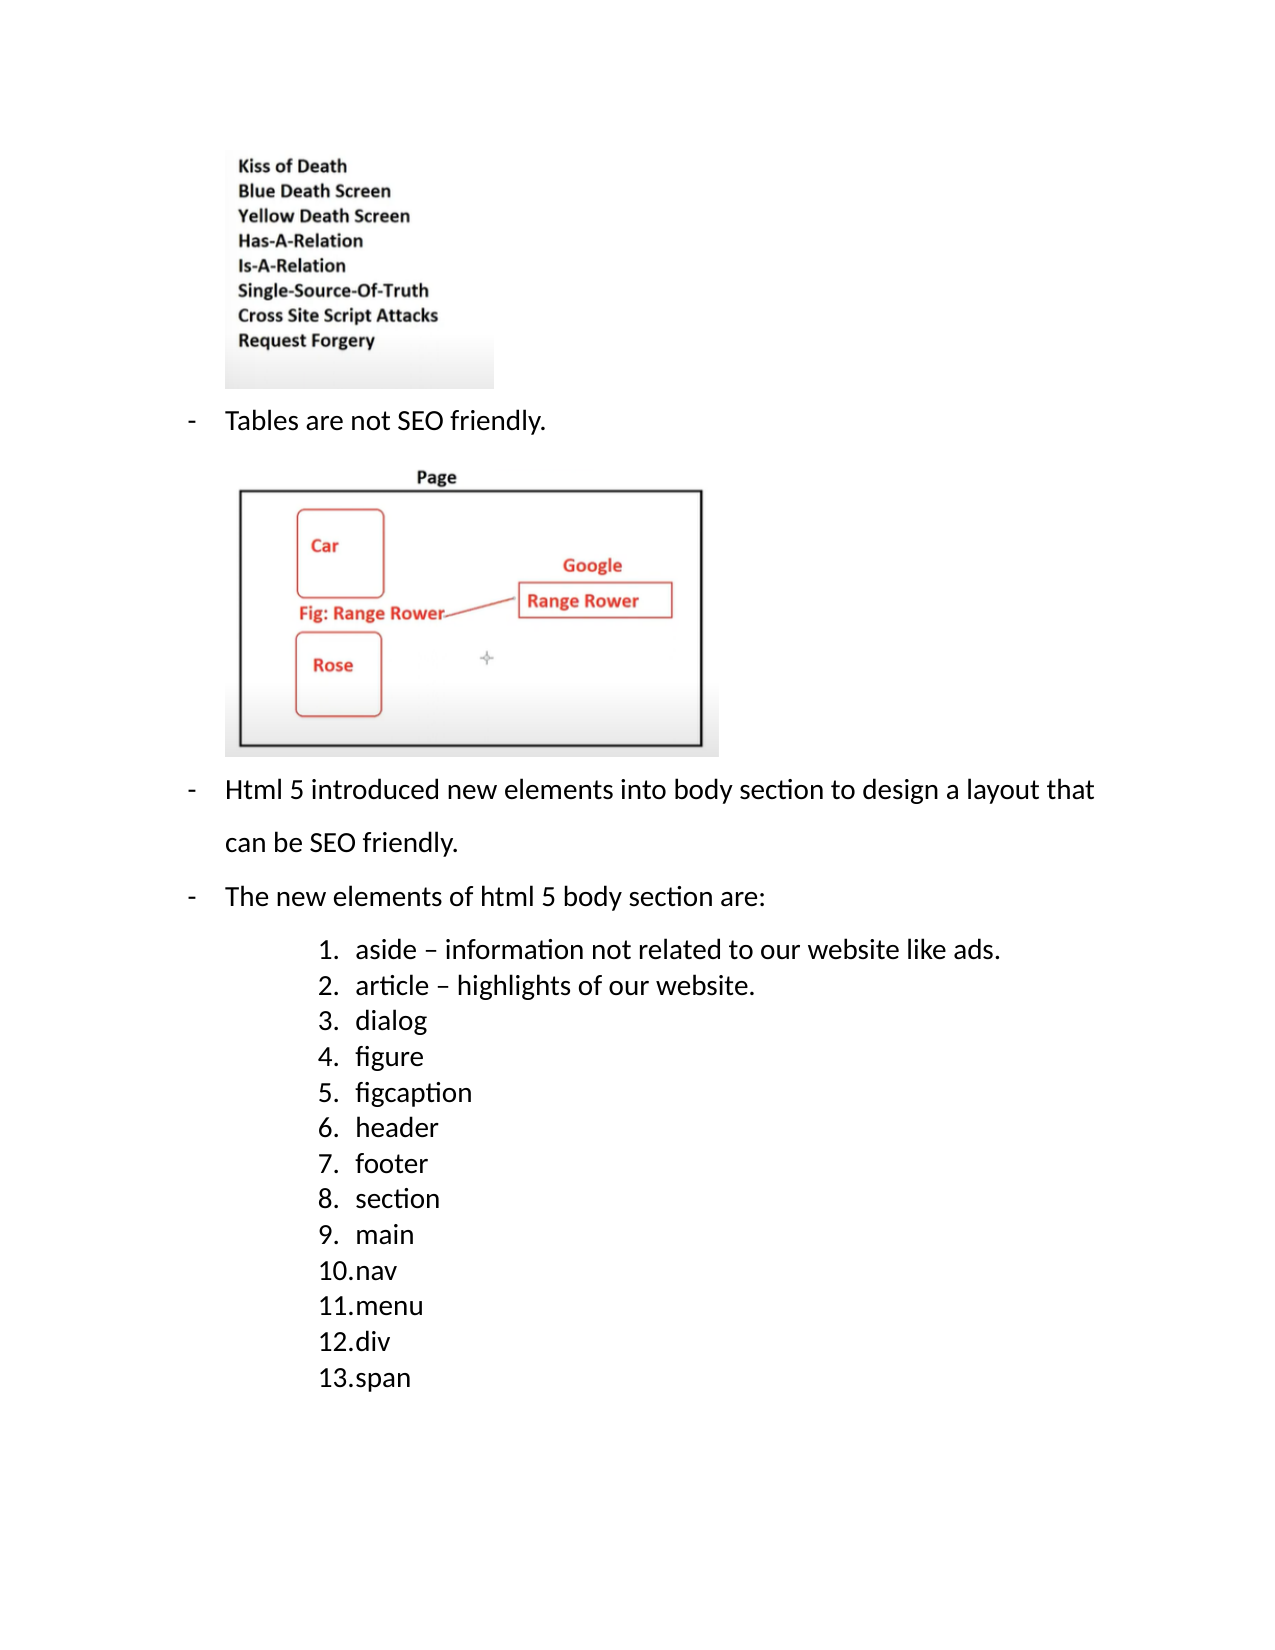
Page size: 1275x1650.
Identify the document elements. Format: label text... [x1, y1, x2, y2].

list section [318, 1181, 1125, 1216]
picture [225, 150, 494, 389]
list nav [318, 1252, 1125, 1287]
list article – highlights of our website. [318, 967, 1125, 1002]
list Tables are not SEO friendly. [187, 402, 1125, 438]
list main [318, 1216, 1125, 1252]
list dialog [318, 1002, 1125, 1038]
list footer [318, 1145, 1125, 1181]
list aside – information not related to our website like ads. [318, 931, 1125, 967]
list span [318, 1359, 1125, 1394]
list header [318, 1109, 1125, 1145]
list Html 5 introduced new elements into body section to design a layout that can be SEO friendly. [187, 771, 1125, 860]
list figure [318, 1038, 1125, 1074]
list figcaption [318, 1074, 1125, 1109]
picture [225, 456, 720, 757]
list menu [318, 1287, 1125, 1323]
list The new elements of html 5 body section are: [187, 878, 1125, 913]
list div [318, 1323, 1125, 1359]
